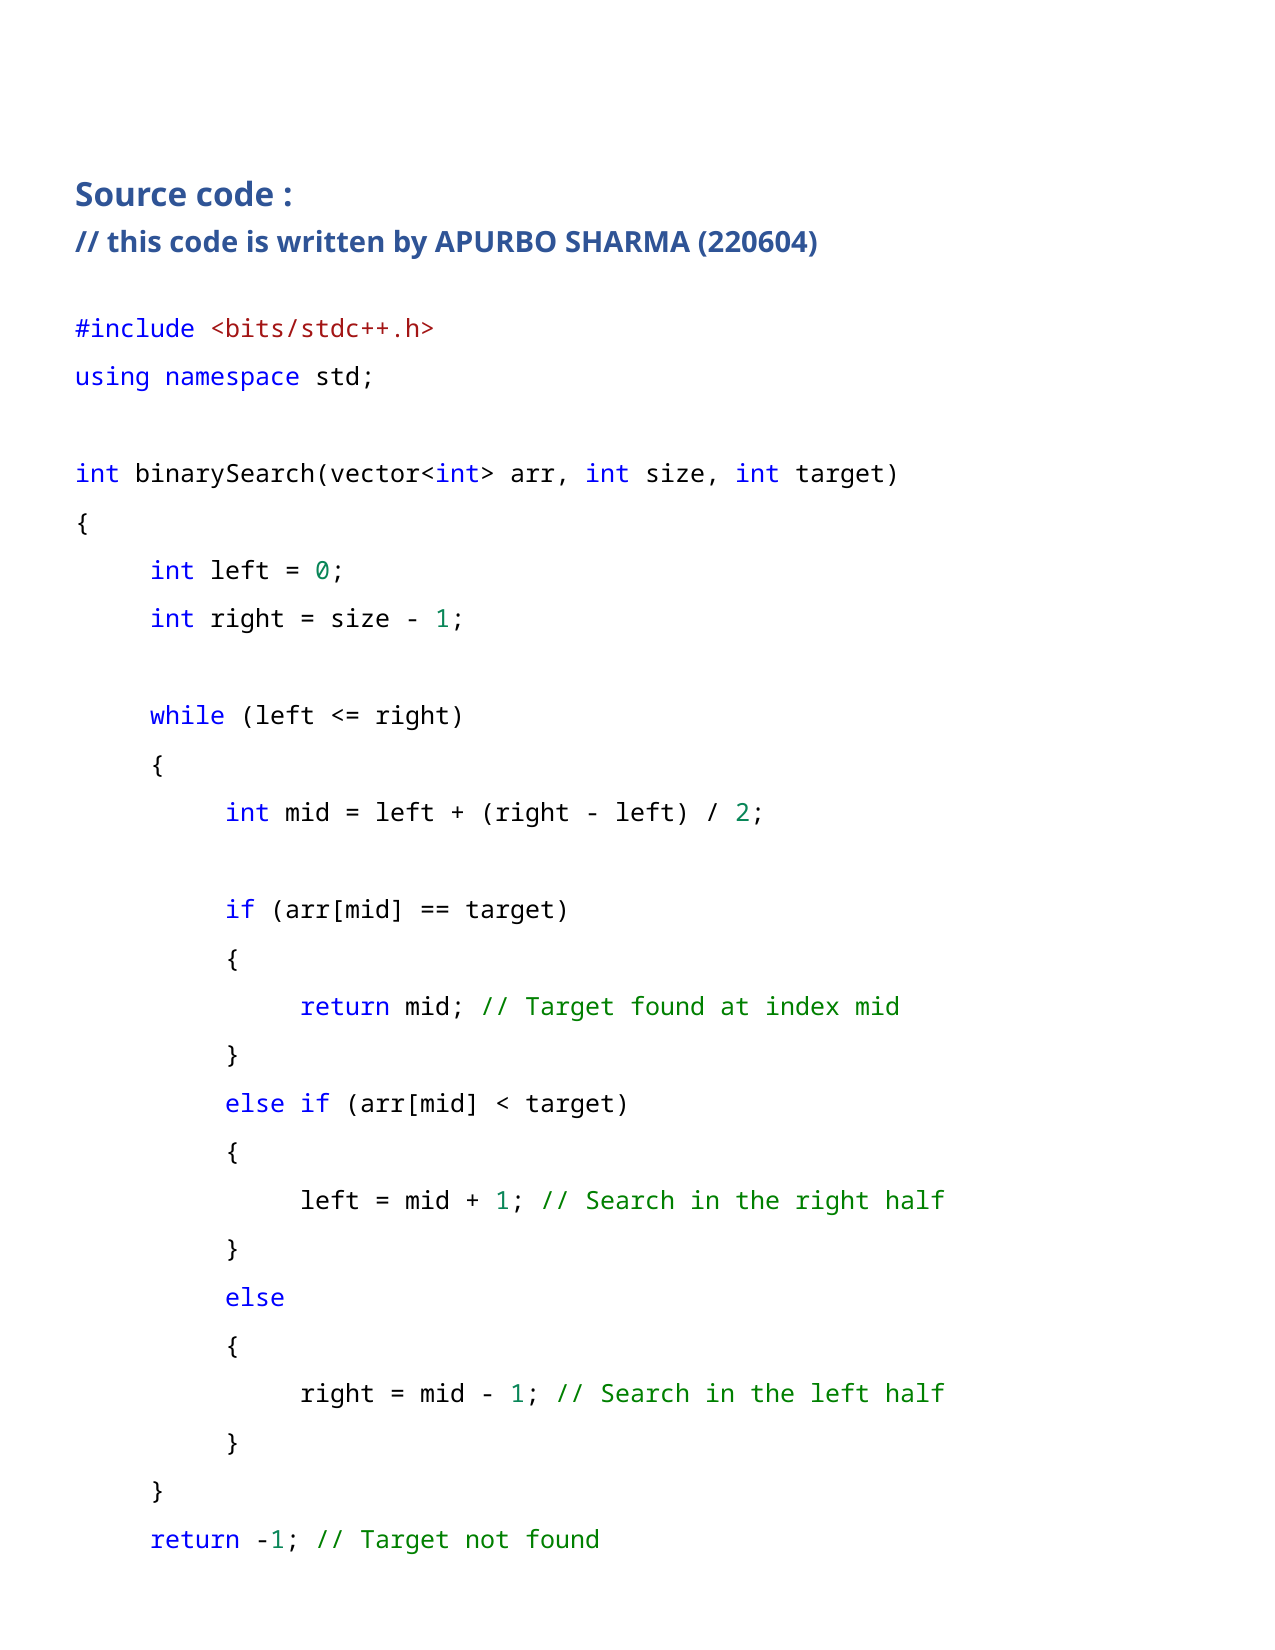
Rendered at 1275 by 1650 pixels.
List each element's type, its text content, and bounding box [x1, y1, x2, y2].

text int binarySearch(vector<int> arr, int size, int target) [75, 441, 1200, 490]
text } [75, 1216, 1200, 1265]
text { [75, 1313, 1200, 1362]
subtitle // this code is written by APURBO SHARMA (220604) [75, 221, 1200, 261]
subtitle Source code : [75, 171, 1200, 217]
text int right = size - 1; [75, 587, 1200, 635]
text { [75, 1119, 1200, 1168]
text if (arr[mid] == target) [75, 877, 1200, 926]
text { [75, 732, 1200, 781]
text return mid; // Target found at index mid [75, 974, 1200, 1023]
text } [75, 1023, 1200, 1071]
text { [75, 926, 1200, 974]
text } [75, 1459, 1200, 1507]
text while (left <= right) [75, 684, 1200, 732]
text int left = 0; [75, 538, 1200, 587]
text else [75, 1265, 1200, 1313]
text { [75, 490, 1200, 538]
text right = mid - 1; // Search in the left half [75, 1362, 1200, 1410]
text int mid = left + (right - left) / 2; [75, 781, 1200, 829]
text else if (arr[mid] < target) [75, 1071, 1200, 1119]
text left = mid + 1; // Search in the right half [75, 1168, 1200, 1216]
text } [75, 1410, 1200, 1459]
text return -1; // Target not found [75, 1507, 1200, 1556]
text #include <bits/stdc++.h> [75, 296, 1200, 344]
text using namespace std; [75, 344, 1200, 393]
